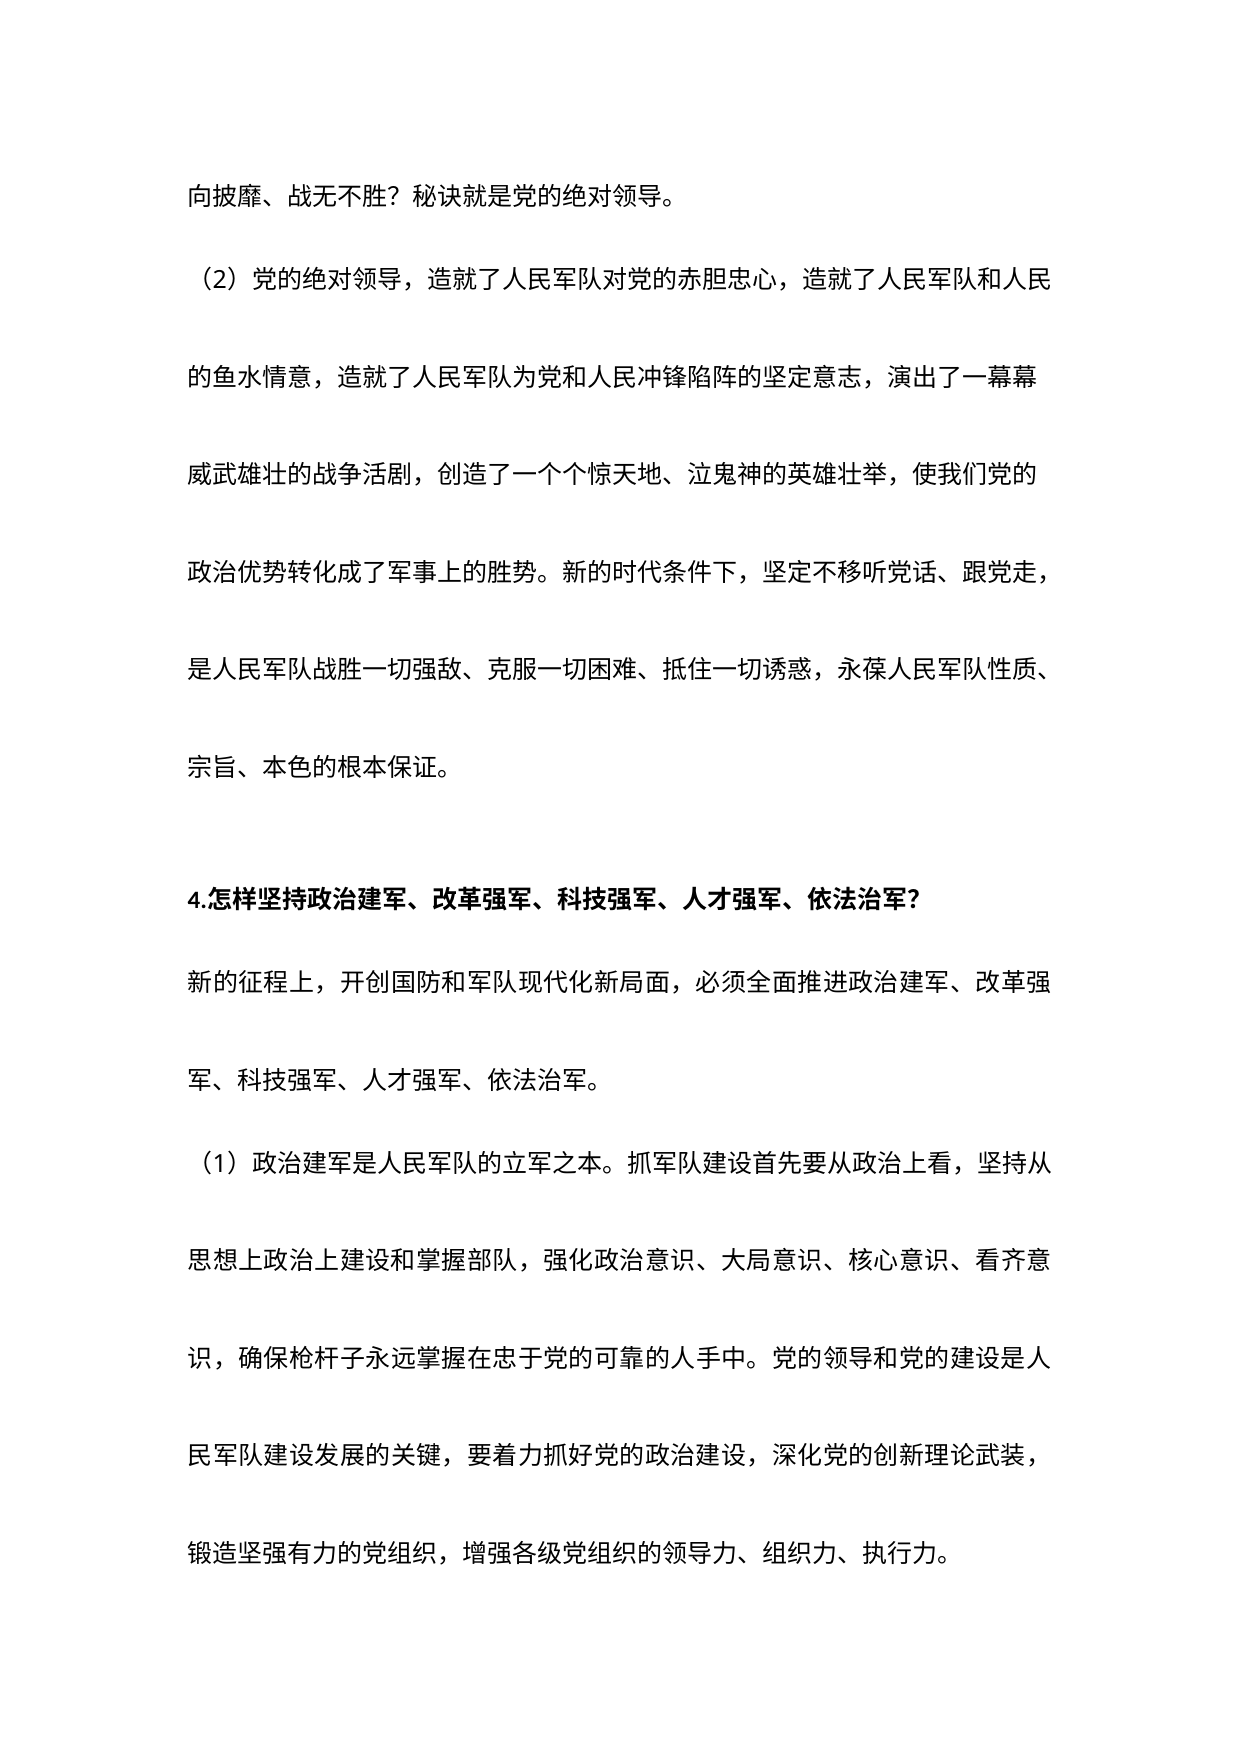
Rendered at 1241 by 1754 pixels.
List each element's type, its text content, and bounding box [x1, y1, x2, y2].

text 新的征程上，开创国防和军队现代化新局面，必须全面推进政治建军、改革强军、科技强军、人才强军、依法治军。 [187, 948, 1053, 1111]
list 政治建军是人民军队的立军之本。抓军队建设首先要从政治上看，坚持从思想上政治上建设和掌握部队，强化政治意识、大局意识、核心意识、看齐意识，确保枪杆子永远掌握在忠于党的可靠的人手中。党的领导和党的建设是人民军队建设发展的关键，要着力抓好党的政治建设，深化党的创新理论武装，锻造坚强有力的党组织，增强各级党组织的领导力、组织力、执行力。 [187, 1129, 1053, 1584]
list （2）党的绝对领导，造就了人民军队对党的赤胆忠心，造就了人民军队和人民的鱼水情意，造就了人民军队为党和人民冲锋陷阵的坚定意志，演出了一幕幕威武雄壮的战争活剧，创造了一个个惊天地、泣鬼神的英雄壮举，使我们党的政治优势转化成了军事上的胜势。新的时代条件下，坚定不移听党话、跟党走，是人民军队战胜一切强敌、克服一切困难、抵住一切诱惑，永葆人民军队性质、宗旨、本色的根本保证。 [187, 245, 1053, 798]
text 4.怎样坚持政治建军、改革强军、科技强军、人才强军、依法治军？ [187, 865, 1053, 930]
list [187, 162, 1053, 227]
